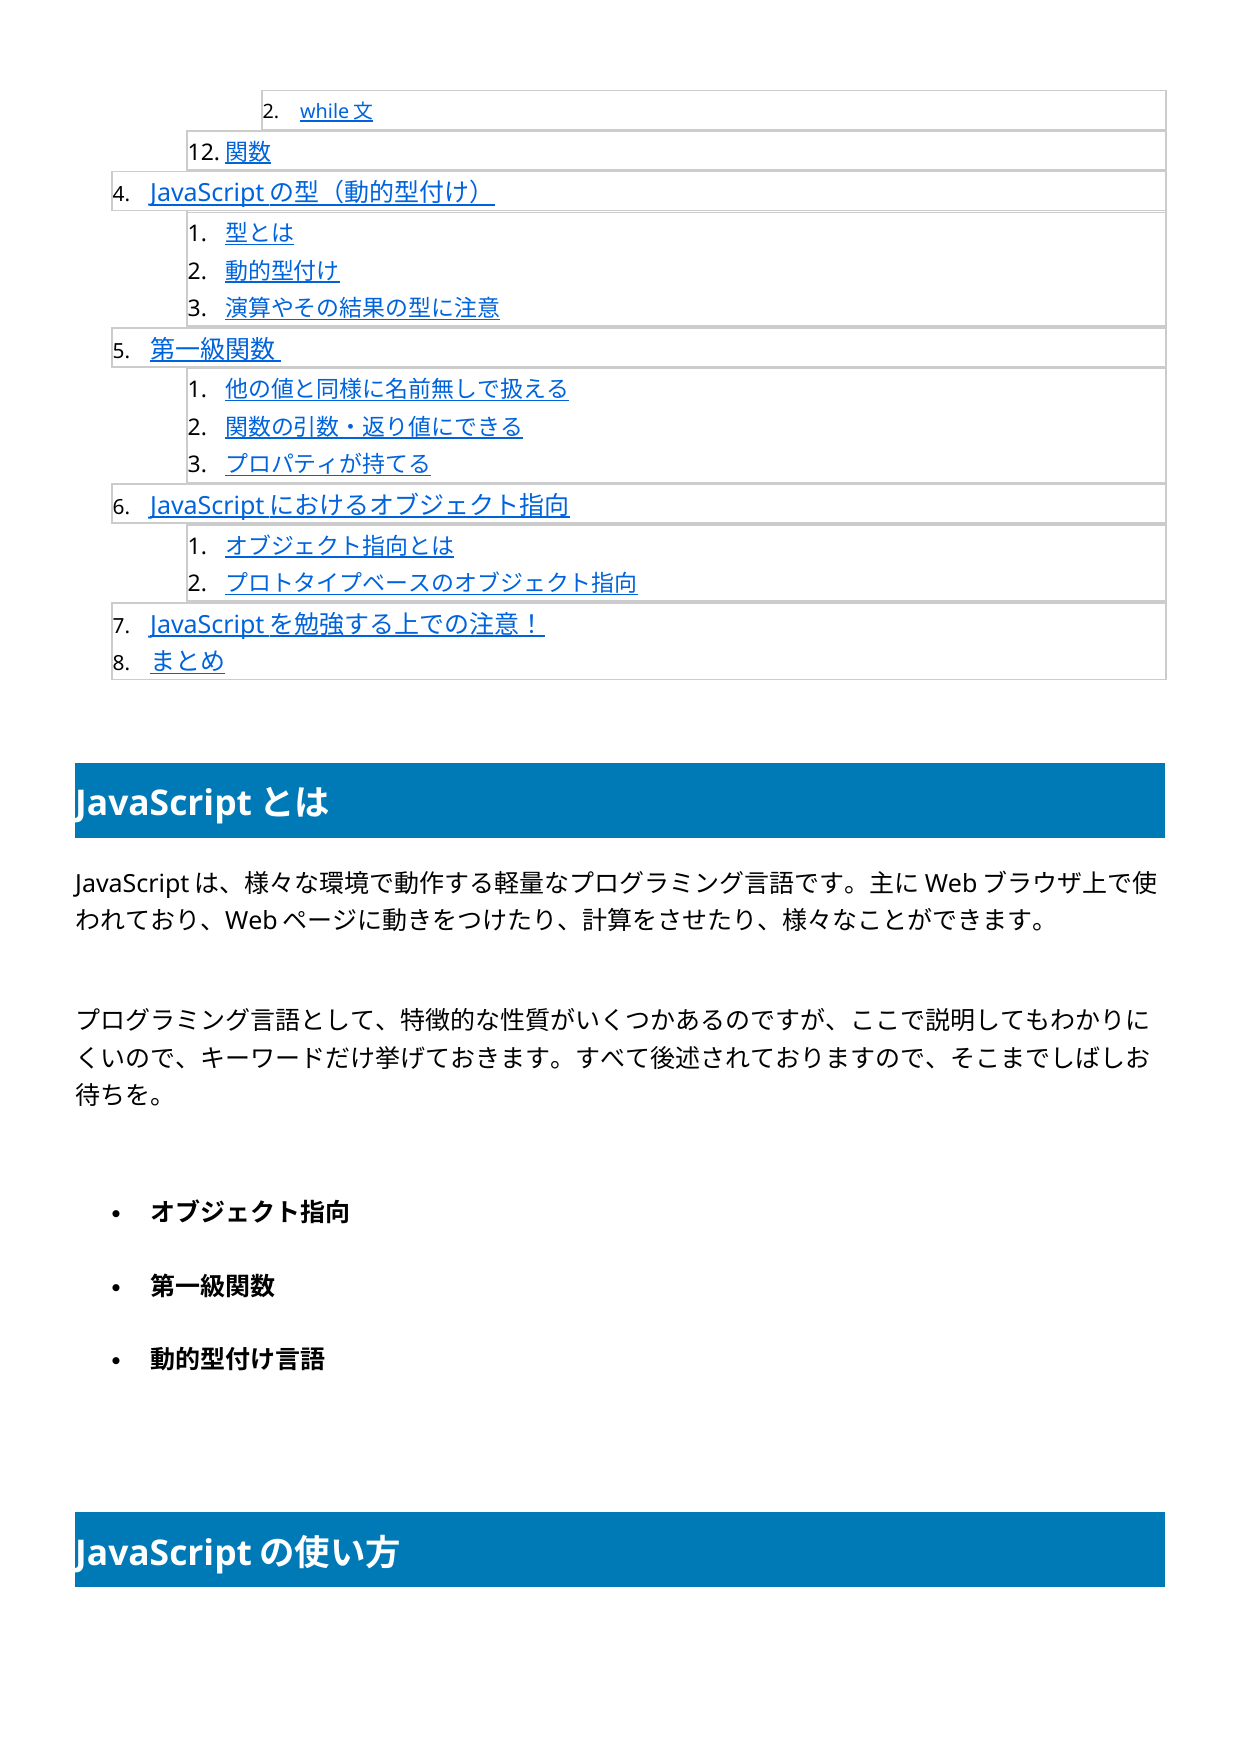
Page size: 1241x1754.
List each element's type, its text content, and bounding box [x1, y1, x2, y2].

list オブジェクト指向とは [188, 526, 1165, 561]
text プログラミング言語として、特徴的な性質がいくつかあるのですが、ここで説明してもわかりにくいので、キーワードだけ挙げておきます。すべて後述されておりますので、そこまでしばしお待ちを。 [75, 1000, 1165, 1113]
list JavaScriptにおけるオブジェクト指向 [113, 485, 1165, 522]
list 他の値と同様に名前無しで扱える [188, 369, 1165, 405]
list JavaScriptの型（動的型付け） [113, 172, 1165, 210]
list まとめ [113, 639, 1165, 679]
text JavaScriptとは [75, 763, 1165, 838]
list 動的型付け [188, 249, 1165, 286]
list 第一級関数 [113, 329, 1165, 366]
list 関数 [188, 132, 1165, 169]
list プロパティが持てる [188, 443, 1165, 482]
text JavaScriptは、様々な環境で動作する軽量なプログラミング言語です。主にWebブラウザ上で使われており、Webページに動きをつけたり、計算をさせたり、様々なことができます。 [75, 863, 1165, 938]
text JavaScriptの使い方 [75, 1512, 1165, 1587]
list JavaScriptを勉強する上での注意！ [113, 604, 1165, 639]
list プロトタイプベースのオブジェクト指向 [188, 561, 1165, 600]
list while文 [263, 91, 1165, 129]
list 型とは [188, 213, 1165, 249]
list 演算やその結果の型に注意 [188, 286, 1165, 325]
list 第一級関数 [112, 1266, 1165, 1303]
list オブジェクト指向 [112, 1192, 1165, 1229]
list 動的型付け言語 [112, 1339, 1165, 1377]
list 関数の引数・返り値にできる [188, 405, 1165, 443]
